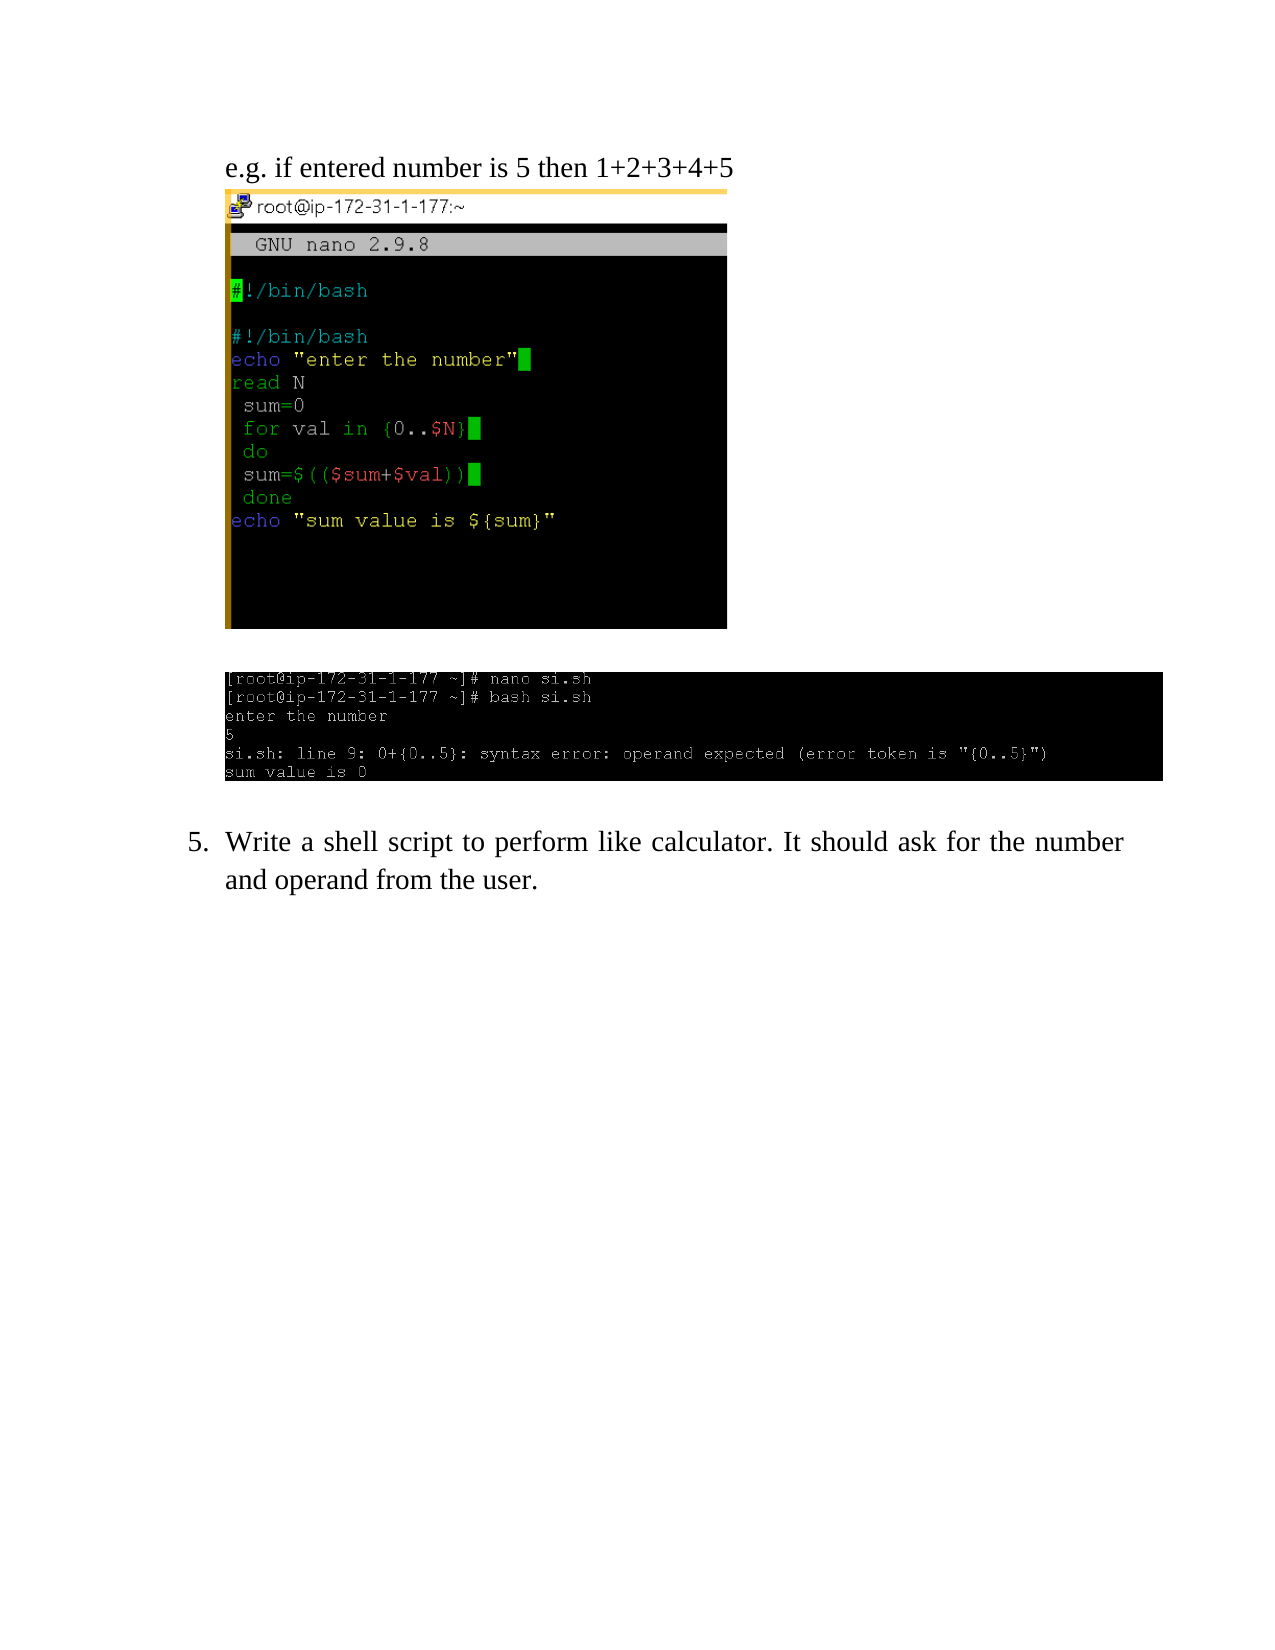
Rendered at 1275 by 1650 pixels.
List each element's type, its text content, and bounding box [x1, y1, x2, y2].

list Write a shell script to perform like calculator. It should ask for the number and operand from the user. [187, 824, 1126, 895]
picture [225, 189, 728, 629]
text e.g. if entered number is 5 then 1+2+3+4+5 [225, 151, 1126, 184]
picture [225, 672, 1163, 781]
